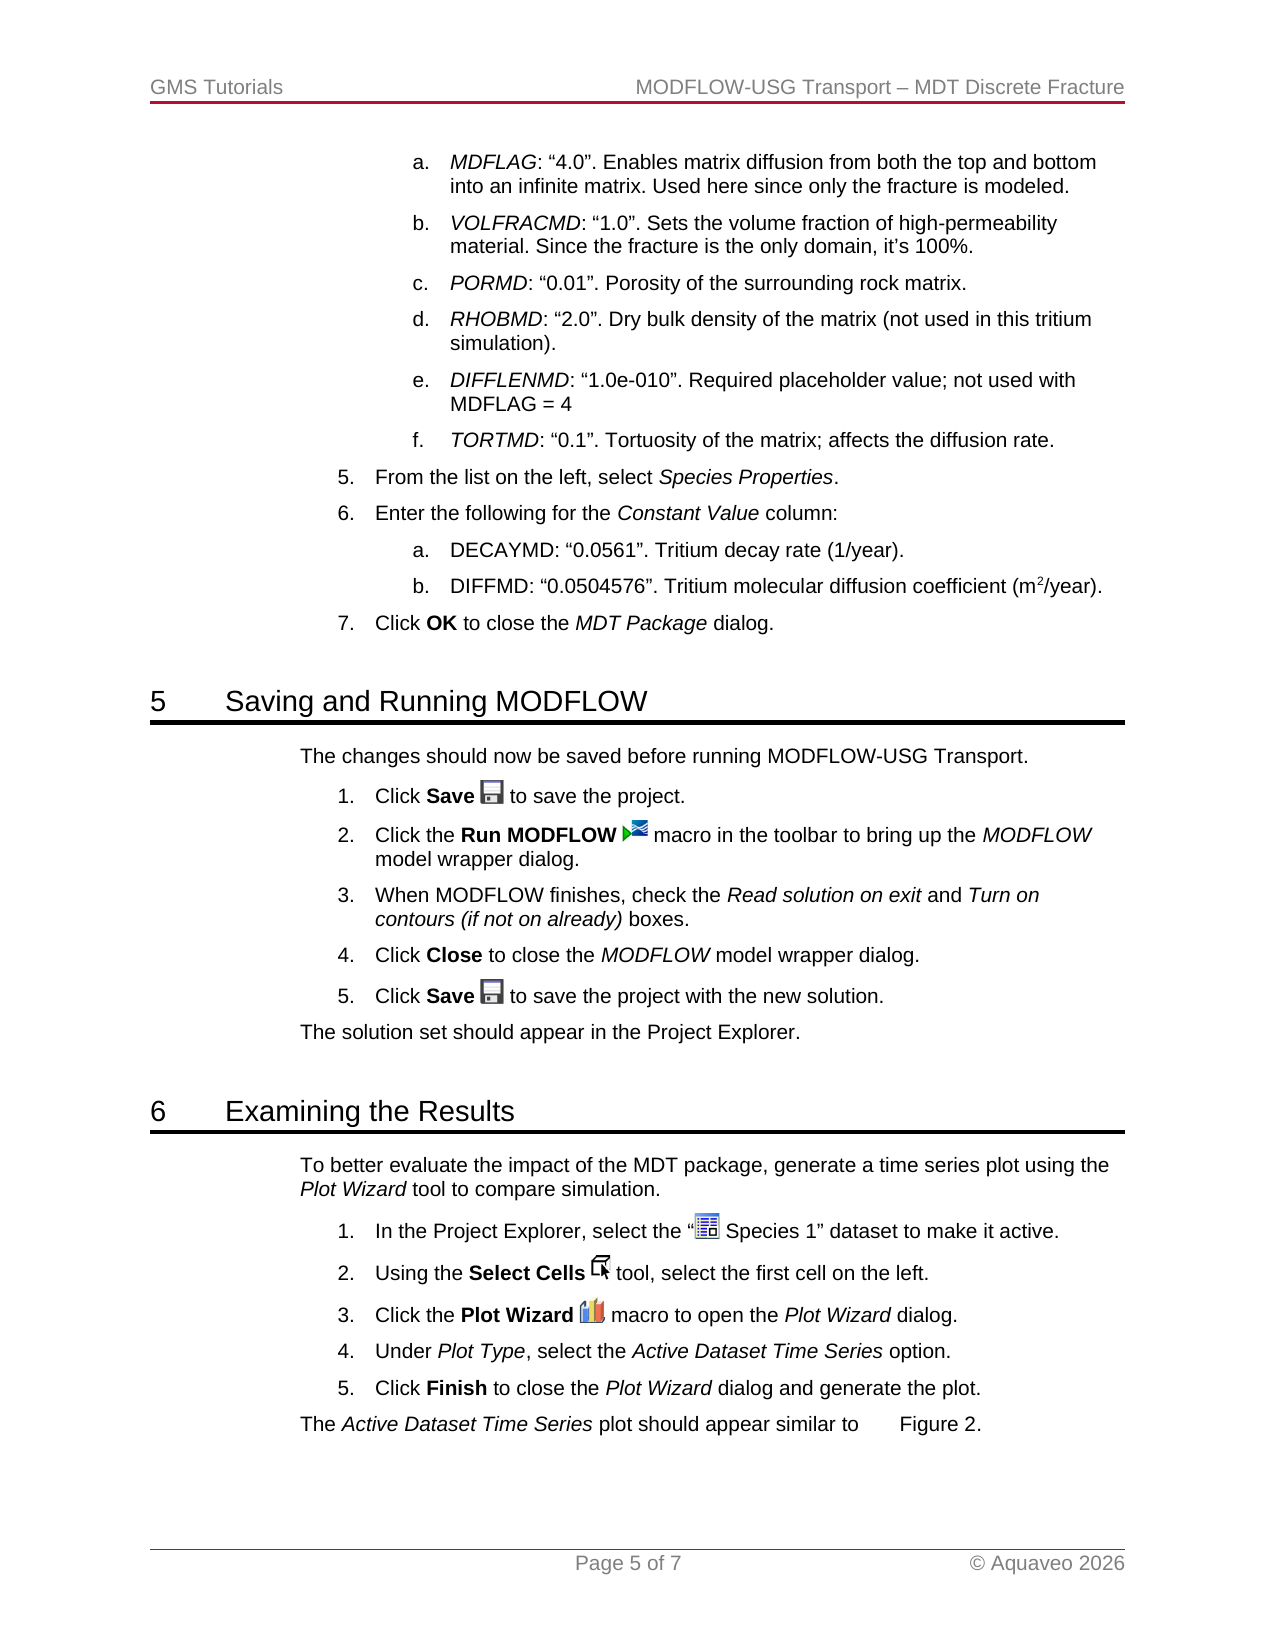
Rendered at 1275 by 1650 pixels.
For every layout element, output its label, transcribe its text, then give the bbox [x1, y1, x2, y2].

list RHOBMD: “2.0”. Dry bulk density of the matrix (not used in this tritium simulation). [412, 307, 1125, 355]
list Click Close to close the MODFLOW model wrapper dialog. [337, 943, 1125, 967]
list Click OK to close the MDT Package dialog. [337, 610, 1125, 634]
text The Active Dataset Time Series plot should appear similar to Figure 2. [300, 1412, 1125, 1436]
list Click the Plot Wizard macro to open the Plot Wizard dialog. [337, 1297, 1125, 1327]
list Click the Run MODFLOW macro in the toolbar to bring up the MODFLOW model wrapper dialog. [337, 820, 1125, 870]
picture [591, 1255, 611, 1281]
subtitle Examining the Results [150, 1094, 1125, 1130]
picture [579, 1297, 605, 1323]
list PORMD: “0.01”. Porosity of the surrounding rock matrix. [412, 271, 1125, 295]
list DIFFMD: “0.0504576”. Tritium molecular diffusion coefficient (m2/year). [412, 574, 1125, 598]
list VOLFRACMD: “1.0”. Sets the volume fraction of high-permeability material. Since the fracture is the only domain, it’s 100%. [412, 210, 1125, 258]
list Under Plot Type, select the Active Dataset Time Series option. [337, 1339, 1125, 1363]
text To better evaluate the impact of the MDT package, generate a time series plot using the Plot Wizard tool to compare simulation. [300, 1153, 1125, 1201]
picture [694, 1213, 720, 1239]
list From the list on the left, select Species Properties. [337, 464, 1125, 488]
list Click Save to save the project with the new solution. [337, 980, 1125, 1008]
list When MODFLOW finishes, check the Read solution on exit and Turn on contours (if not on already) boxes. [337, 883, 1125, 931]
list Using the Select Cells tool, select the first cell on the left. [337, 1255, 1125, 1285]
text The solution set should appear in the Project Explorer. [300, 1020, 1125, 1044]
list DIFFLENMD: “1.0e-010”. Required placeholder value; not used with MDFLAG = 4 [412, 368, 1125, 416]
picture [480, 979, 504, 1004]
subtitle Saving and Running MODFLOW [150, 684, 1125, 720]
list Click Save to save the project. [337, 780, 1125, 808]
picture [622, 820, 648, 842]
picture [480, 780, 504, 804]
list DECAYMD: “0.0561”. Tritium decay rate (1/year). [412, 537, 1125, 561]
list MDFLAG: “4.0”. Enables matrix diffusion from both the top and bottom into an infinite matrix. Used here since only the fracture is modeled. [412, 150, 1125, 198]
list In the Project Explorer, select the “ Species 1” dataset to make it active. [337, 1213, 1125, 1243]
list Enter the following for the Constant Value column: [337, 501, 1125, 525]
text The changes should now be saved before running MODFLOW-USG Transport. [300, 743, 1125, 767]
list Click Finish to close the Plot Wizard dialog and generate the plot. [337, 1376, 1125, 1399]
list TORTMD: “0.1”. Tortuosity of the matrix; affects the diffusion rate. [412, 428, 1125, 452]
